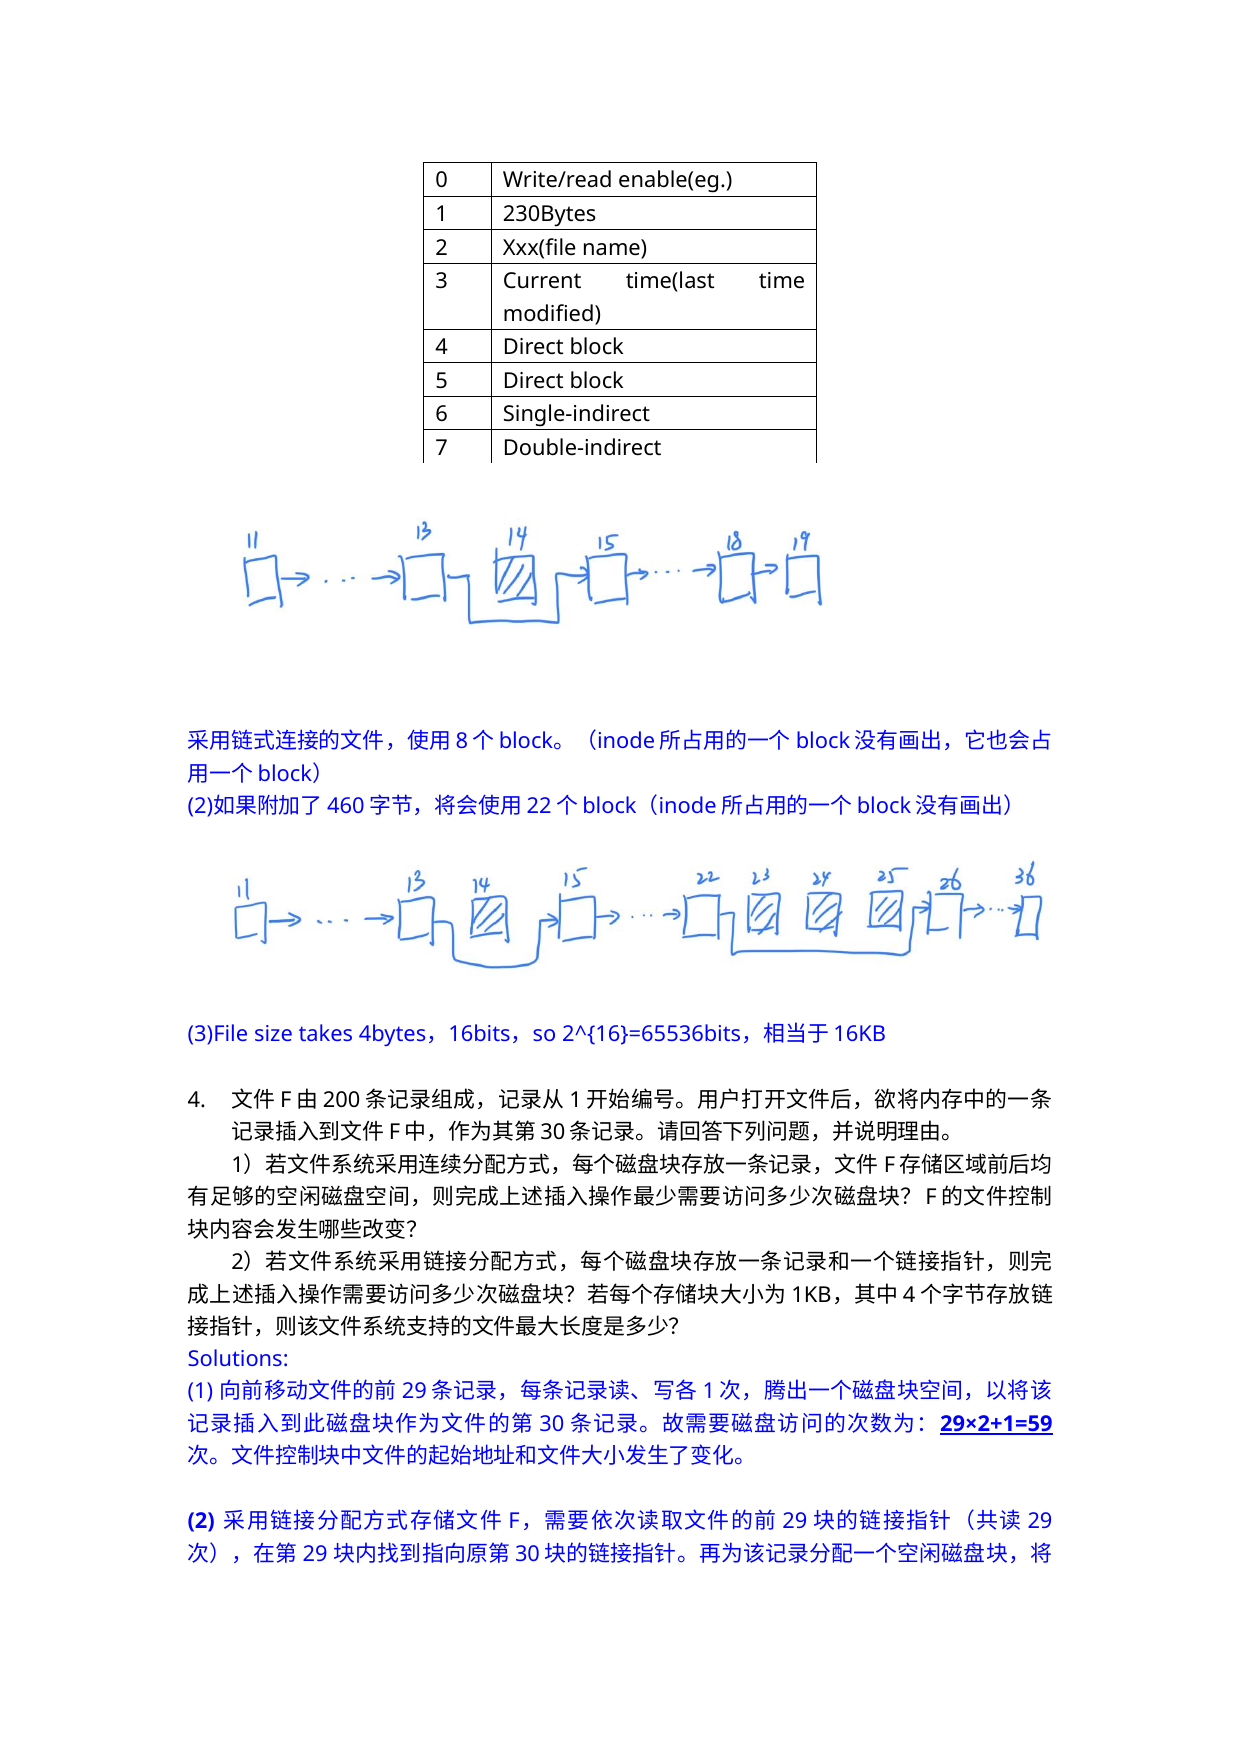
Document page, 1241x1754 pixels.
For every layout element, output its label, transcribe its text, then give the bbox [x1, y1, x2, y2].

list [187, 1504, 1053, 1569]
table_cell Single-indirect [492, 397, 816, 429]
list 若文件系统采用连续分配方式，每个磁盘块存放一条记录，文件F存储区域前后均有足够的空闲磁盘空间，则完成上述插入操作最少需要访问多少次磁盘块？F的文件控制块内容会发生哪些改变？ [187, 1146, 1053, 1244]
list 如果附加了460字节，将会使用22个block（inode所占用的一个block没有画出） [187, 789, 1053, 821]
table_cell 1 [424, 197, 491, 229]
table_cell Current time(last time modified) [492, 264, 816, 329]
picture [187, 821, 1052, 986]
table_header 0 [424, 163, 491, 196]
table_cell 4 [424, 330, 491, 362]
table_cell 230Bytes [492, 197, 816, 229]
list 文件F由200条记录组成，记录从1开始编号。用户打开文件后，欲将内存中的一条记录插入到文件F中，作为其第30条记录。请回答下列问题，并说明理由。 [187, 1081, 1053, 1146]
picture [187, 463, 961, 700]
table_cell 3 [424, 264, 491, 329]
table_cell Direct block [492, 363, 816, 396]
table_cell Xxx(file name) [492, 230, 816, 263]
list 若文件系统采用链接分配方式，每个磁盘块存放一条记录和一个链接指针，则完成上述插入操作需要访问多少次磁盘块？若每个存储块大小为1KB，其中4个字节存放链接指针，则该文件系统支持的文件最大长度是多少？ [187, 1244, 1053, 1341]
table_cell 7 [424, 430, 491, 463]
table_cell Double-indirect [492, 430, 816, 463]
table_cell Direct block [492, 330, 816, 362]
list 向前移动文件的前29条记录，每条记录读、写各1次，腾出一个磁盘块空间，以将该记录插入到此磁盘块作为文件的第30条记录。故需要磁盘访问的次数为：29×2+1=59次。文件控制块中文件的起始地址和文件大小发生了变化。 [187, 1374, 1053, 1471]
table_cell 5 [424, 363, 491, 396]
list File size takes 4bytes，16bits，so 2^{16}=65536bits，相当于16KB [187, 1016, 1053, 1049]
table_header Write/read enable(eg.) [492, 163, 816, 196]
list 采用链式连接的文件，使用8个block。（inode所占用的一个block没有画出，它也会占用一个block） [187, 724, 1053, 789]
table_cell 6 [424, 397, 491, 429]
table_cell 2 [424, 230, 491, 263]
text Solutions: [187, 1341, 1053, 1374]
